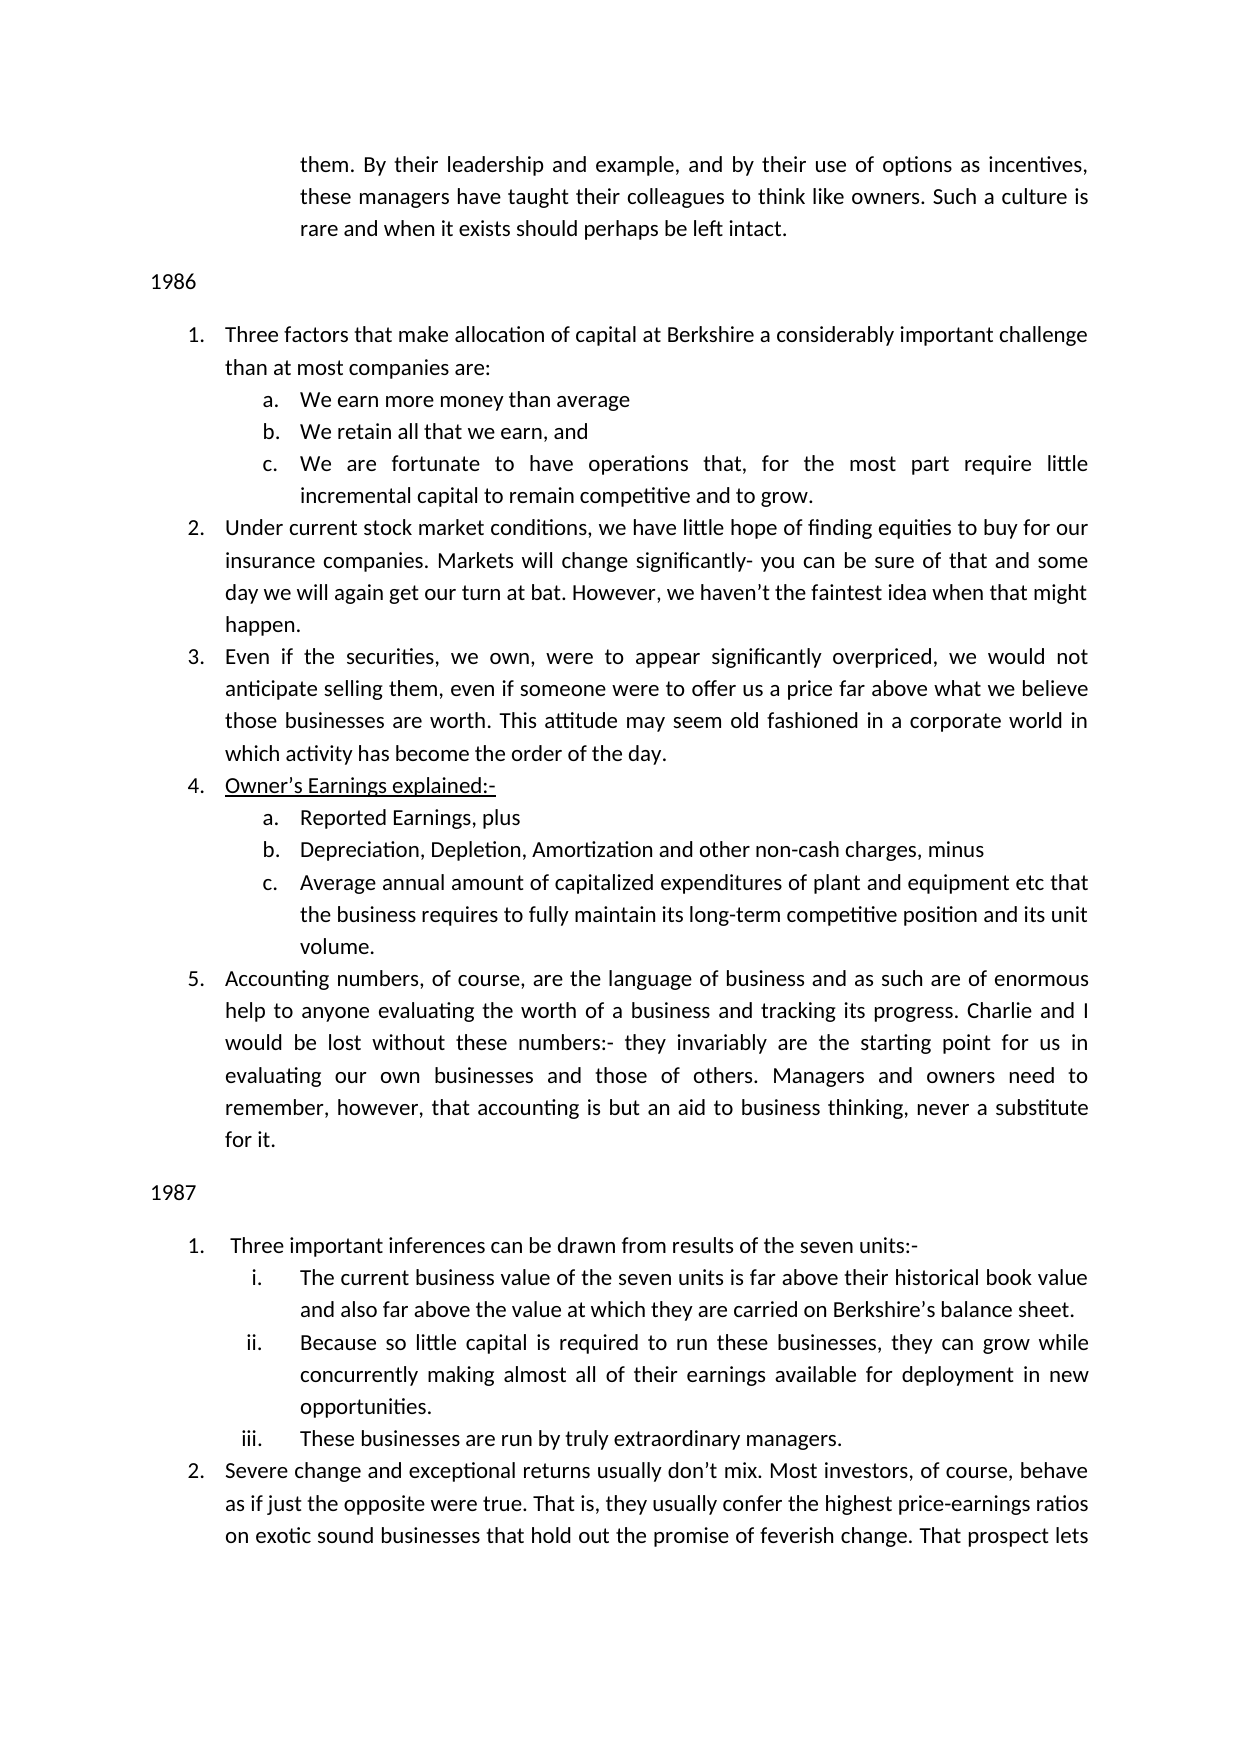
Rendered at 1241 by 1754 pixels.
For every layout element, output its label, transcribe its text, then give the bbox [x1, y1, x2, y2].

list Three factors that make allocation of capital at Berkshire a considerably important challenge than at most companies are: [187, 320, 1090, 381]
list We earn more money than average [262, 385, 1090, 413]
list Even if the securities, we own, were to appear significantly overpriced, we would not anticipate selling them, even if someone were to offer us a price far above what we believe those businesses are worth. This attitude may seem old fashioned in a corporate world in which activity has become the order of the day. [187, 642, 1090, 767]
list Reported Earnings, plus [262, 803, 1090, 831]
list Under current stock market conditions, we have little hope of finding equities to buy for our insurance companies. Markets will change significantly- you can be sure of that and some day we will again get our turn at bat. However, we haven’t the faintest idea when that might happen. [187, 513, 1090, 638]
list These businesses are run by truly extraordinary managers. [262, 1424, 1090, 1452]
list We are fortunate to have operations that, for the most part require little incremental capital to remain competitive and to grow. [262, 449, 1090, 509]
list Depreciation, Depletion, Amortization and other non-cash charges, minus [262, 835, 1090, 863]
list Accounting numbers, of course, are the language of business and as such are of enormous help to anyone evaluating the worth of a business and tracking its progress. Charlie and I would be lost without these numbers:- they invariably are the starting point for us in evaluating our own businesses and those of others. Managers and owners need to remember, however, that accounting is but an aid to business thinking, never a substitute for it. [187, 964, 1090, 1153]
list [262, 150, 1090, 242]
list We retain all that we earn, and [262, 417, 1090, 445]
text 1986 [150, 267, 1090, 295]
list Three important inferences can be drawn from results of the seven units:- [187, 1231, 1090, 1259]
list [187, 1456, 1090, 1549]
list The current business value of the seven units is far above their historical book value and also far above the value at which they are carried on Berkshire’s balance sheet. [262, 1263, 1090, 1323]
list Because so little capital is required to run these businesses, they can grow while concurrently making almost all of their earnings available for deployment in new opportunities. [262, 1328, 1090, 1420]
list Owner’s Earnings explained:- [187, 771, 1090, 799]
text 1987 [150, 1178, 1090, 1206]
list Average annual amount of capitalized expenditures of plant and equipment etc that the business requires to fully maintain its long-term competitive position and its unit volume. [262, 868, 1090, 960]
